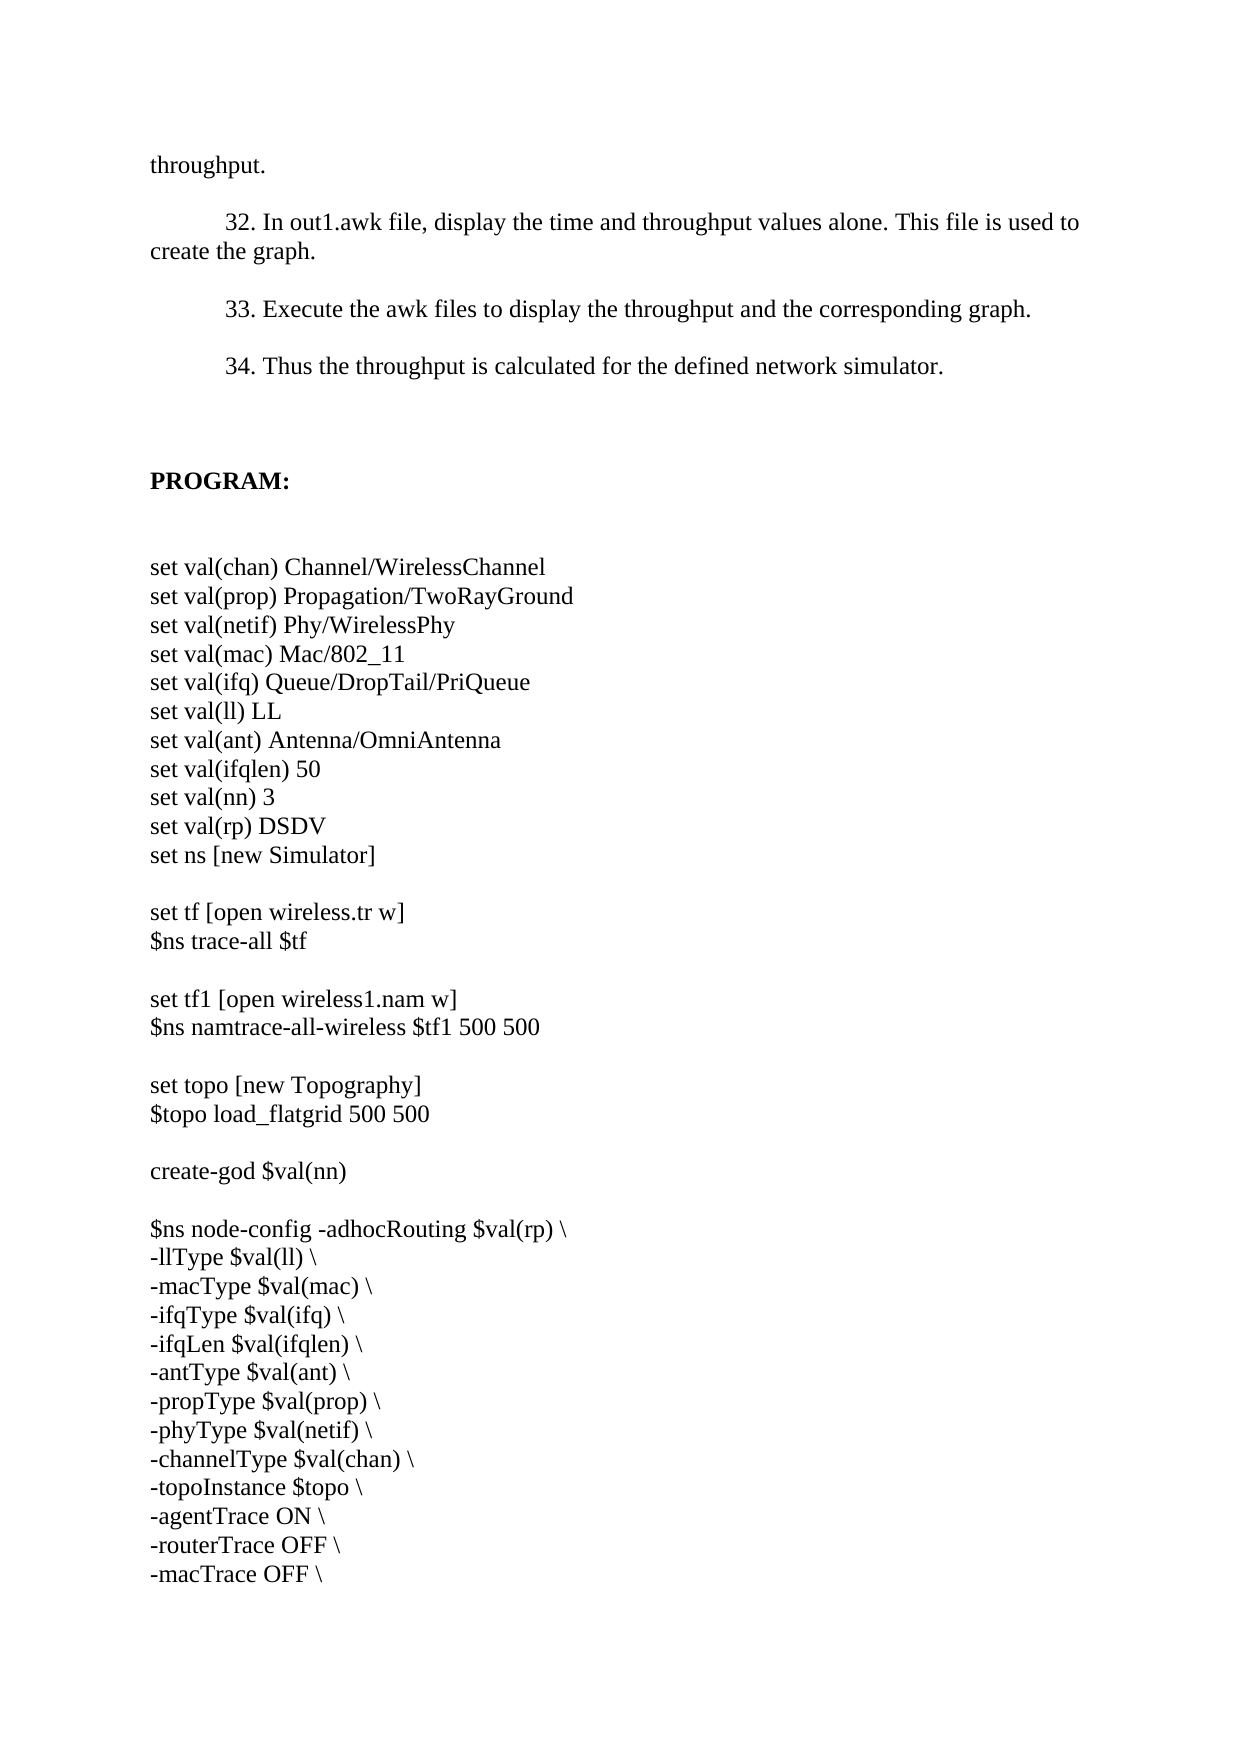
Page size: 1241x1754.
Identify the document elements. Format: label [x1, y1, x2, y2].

text [150, 150, 1090, 1587]
